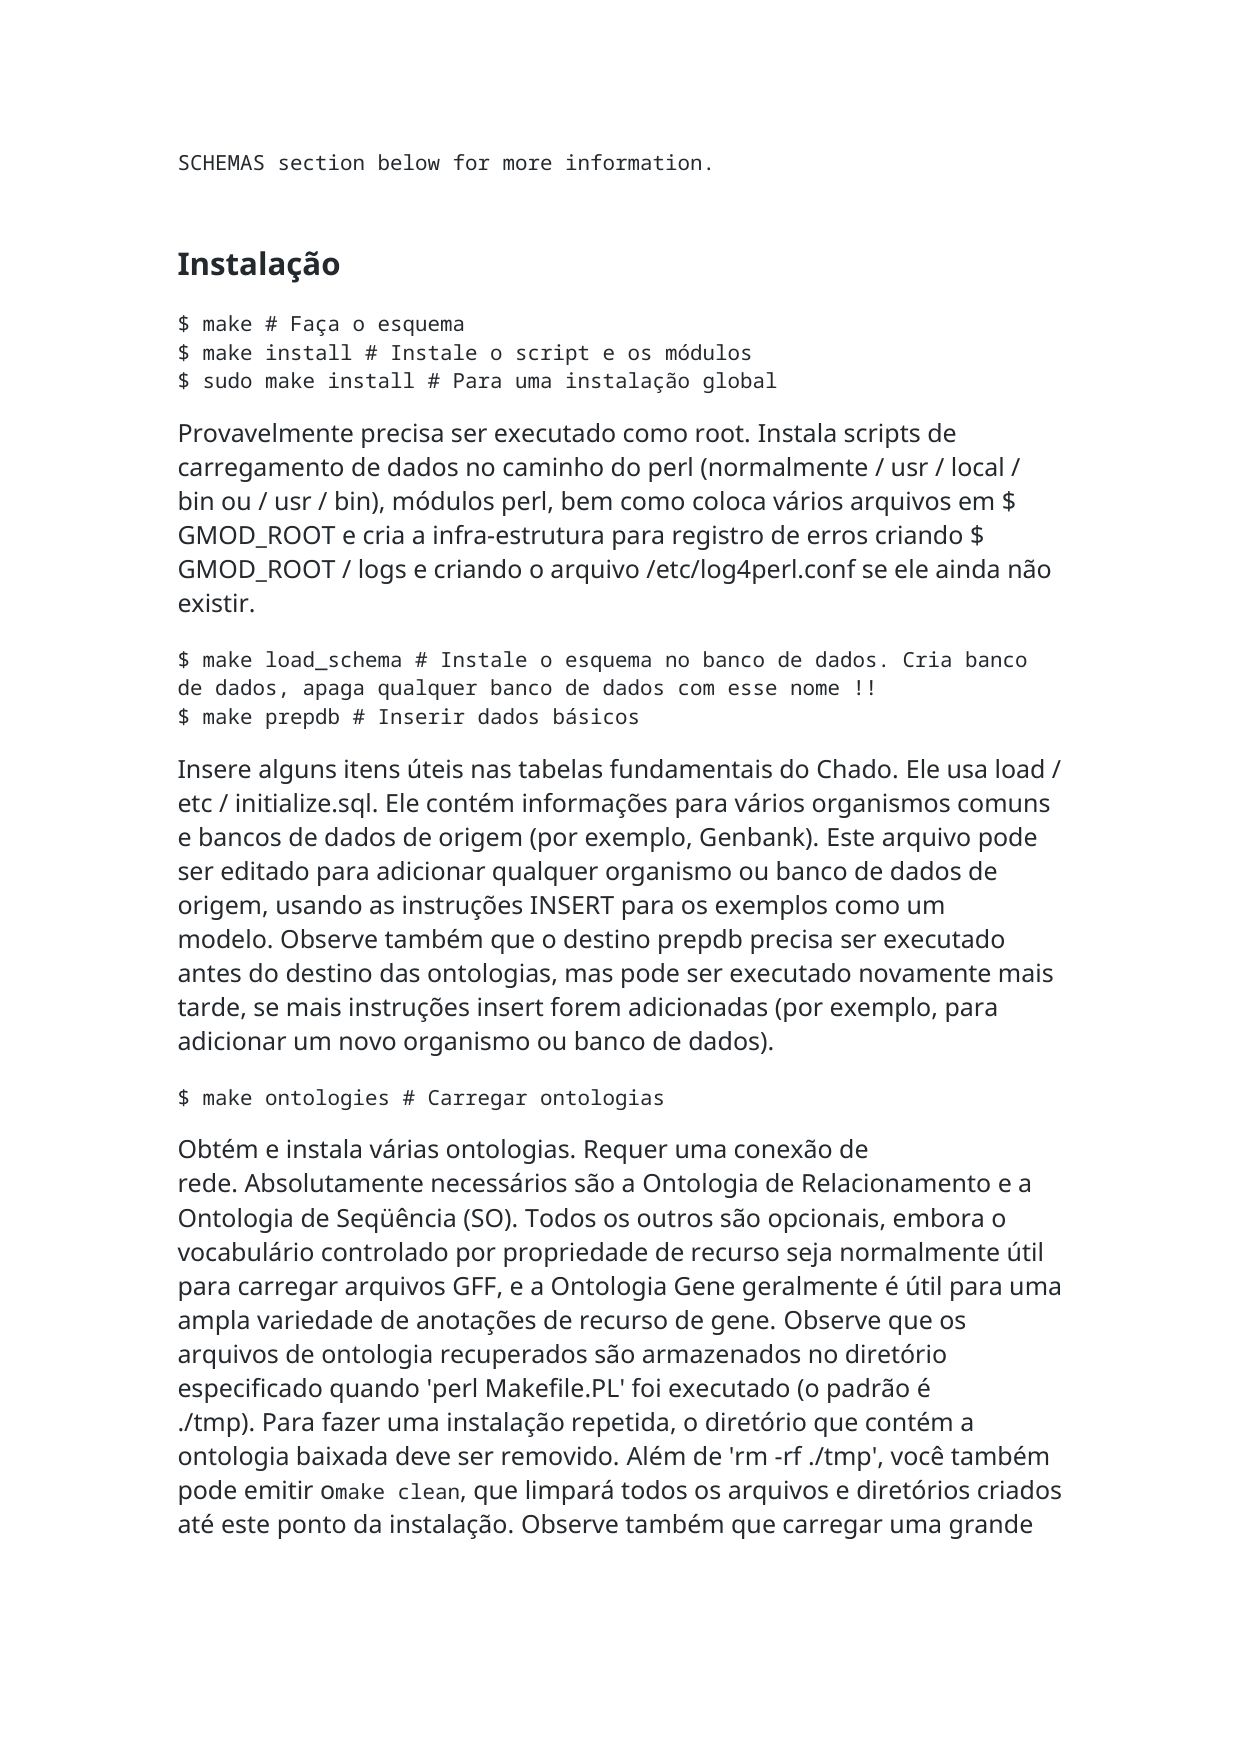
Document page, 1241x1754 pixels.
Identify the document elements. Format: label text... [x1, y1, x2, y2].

text Instalação [177, 242, 1063, 284]
text SCHEMAS section below for more information. [177, 148, 1063, 176]
text Insere alguns itens úteis nas tabelas fundamentais do Chado. Ele usa load / etc / initialize.sql. Ele contém informações para vários organismos comuns e bancos de dados de origem (por exemplo, Genbank). Este arquivo pode ser editado para adicionar qualquer organismo ou banco de dados de origem, usando as instruções INSERT para os exemplos como um modelo. Observe também que o destino prepdb precisa ser executado antes do destino das ontologias, mas pode ser executado novamente mais tarde, se mais instruções insert forem adicionadas (por exemplo, para adicionar um novo organismo ou banco de dados). [177, 751, 1063, 1058]
text Provavelmente precisa ser executado como root. Instala scripts de carregamento de dados no caminho do perl (normalmente / usr / local / bin ou / usr / bin), módulos perl, bem como coloca vários arquivos em $ GMOD_ROOT e cria a infra-estrutura para registro de erros criando $ GMOD_ROOT / logs e criando o arquivo /etc/log4perl.conf se ele ainda não existir. [177, 416, 1063, 620]
text $ make load_schema # Instale o esquema no banco de dados. Cria banco de dados, apaga qualquer banco de dados com esse nome !! [177, 645, 1063, 702]
text $ make install # Instale o script e os módulos [177, 338, 1063, 366]
text $ make ontologies # Carregar ontologias [177, 1083, 1063, 1111]
text $ make prepdb # Inserir dados básicos [177, 702, 1063, 730]
text $ sudo make install # Para uma instalação global [177, 366, 1063, 395]
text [177, 1132, 1063, 1541]
text $ make # Faça o esquema [177, 309, 1063, 338]
